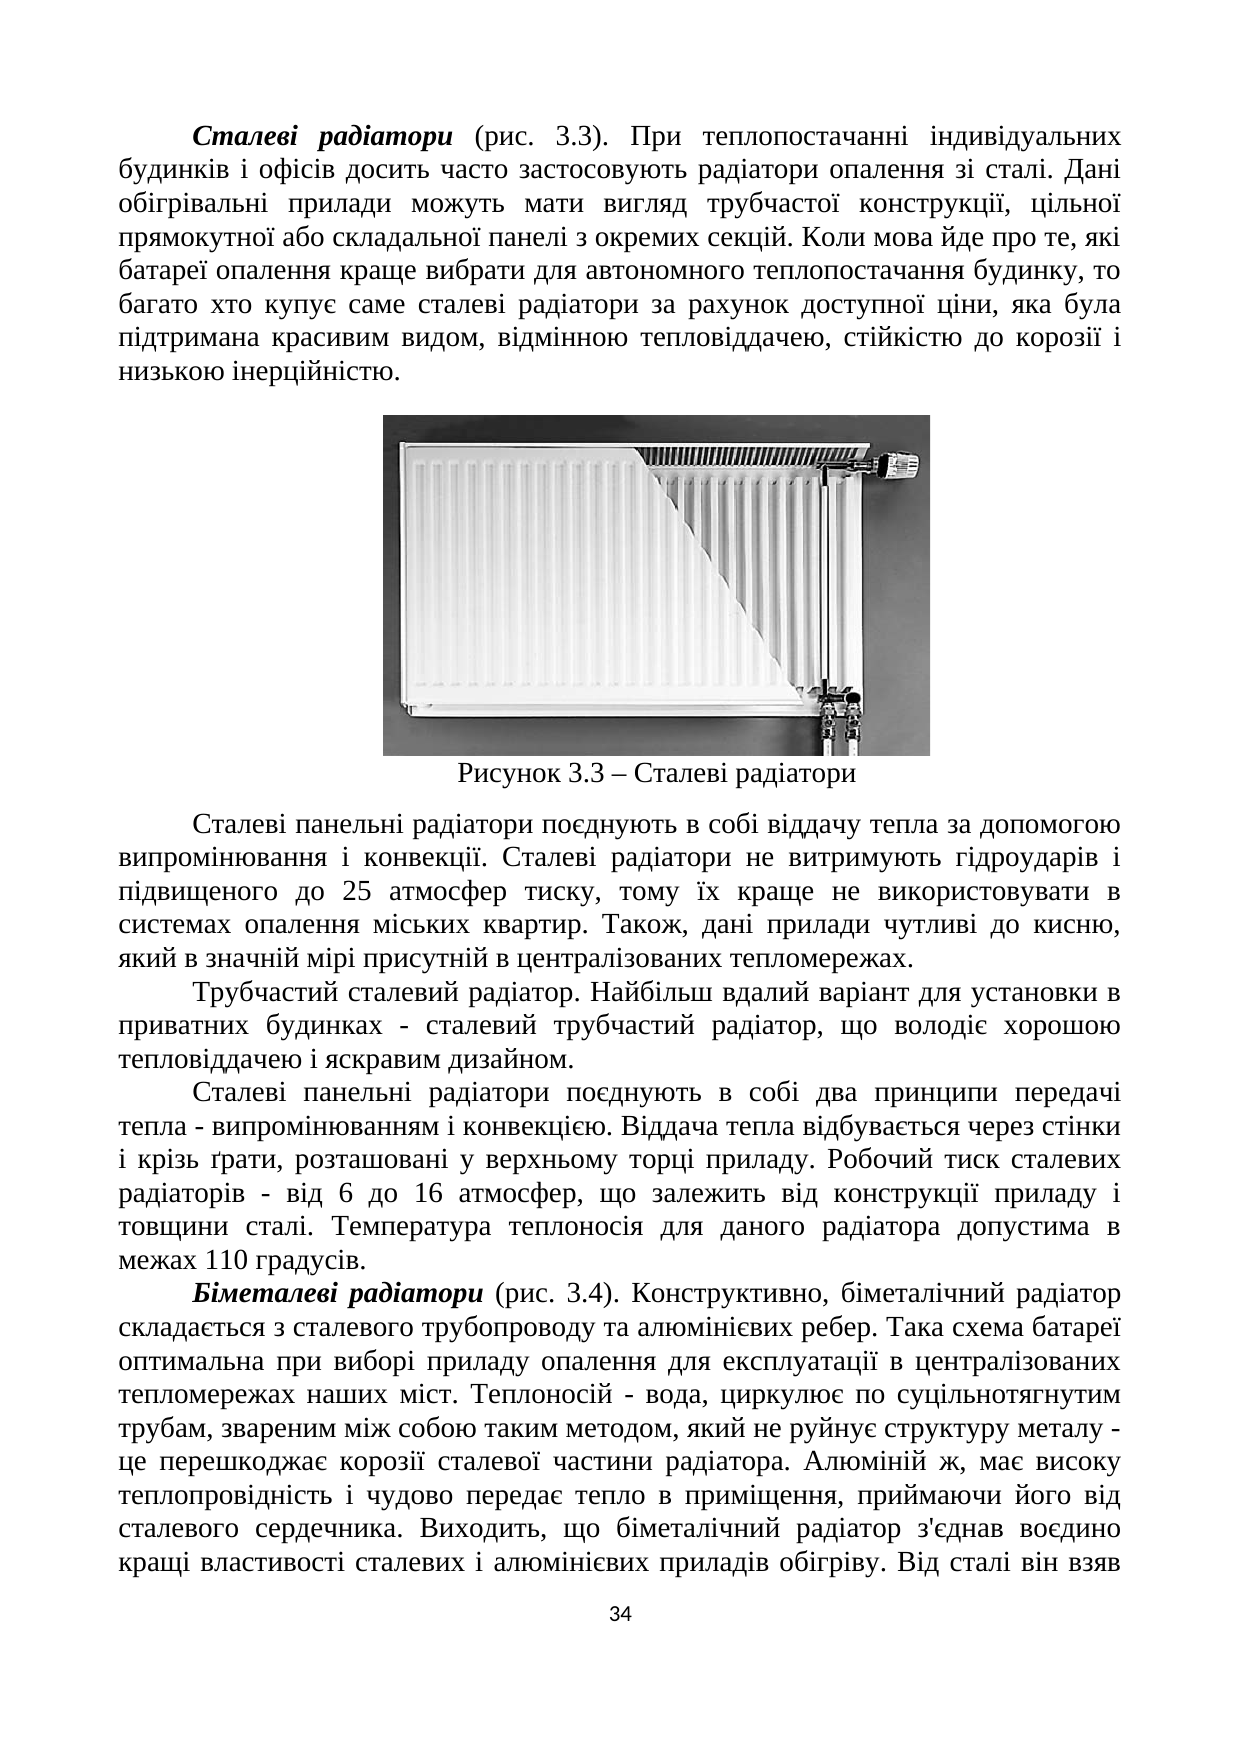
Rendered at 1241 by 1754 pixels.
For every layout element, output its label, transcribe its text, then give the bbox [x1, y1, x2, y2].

text Сталеві панельні радіатори поєднують в собі віддачу тепла за допомогою випромінювання і конвекції. Сталеві радіатори не витримують гідроударів і підвищеного до 25 атмосфер тиску, тому їх краще не використовувати в системах опалення міських квартир. Також, дані прилади чутливі до кисню, який в значній мірі присутній в централізованих тепломережах. [118, 806, 1122, 974]
text Сталеві радіатори (рис. 3.3). При теплопостачанні індивідуальних будинків і офісів досить часто застосовують радіатори опалення зі сталі. Дані обігрівальні прилади можуть мати вигляд трубчастої конструкції, цільної прямокутної або складальної панелі з окремих секцій. Коли мова йде про те, які батареї опалення краще вибрати для автономного теплопостачання будинку, то багато хто купує саме сталеві радіатори за рахунок доступної ціни, яка була підтримана красивим видом, відмінною тепловіддачею, стійкістю до корозії і низькою інерційністю. [118, 118, 1122, 386]
text Рисунок 3.3 – Сталеві радіатори [118, 756, 1122, 789]
picture [383, 415, 931, 756]
text Трубчастий сталевий радіатор. Найбільш вдалий варіант для установки в приватних будинках - сталевий трубчастий радіатор, що володіє хорошою тепловіддачею і яскравим дизайном. [118, 974, 1122, 1074]
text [118, 1276, 1122, 1577]
text Сталеві панельні радіатори поєднують в собі два принципи передачі тепла - випромінюванням і конвекцією. Віддача тепла відбувається через стінки і крізь ґрати, розташовані у верхньому торці приладу. Робочий тиск сталевих радіаторів - від 6 до 16 атмосфер, що залежить від конструкції приладу і товщини сталі. Температура теплоносія для даного радіатора допустима в межах 110 градусів. [118, 1074, 1122, 1276]
